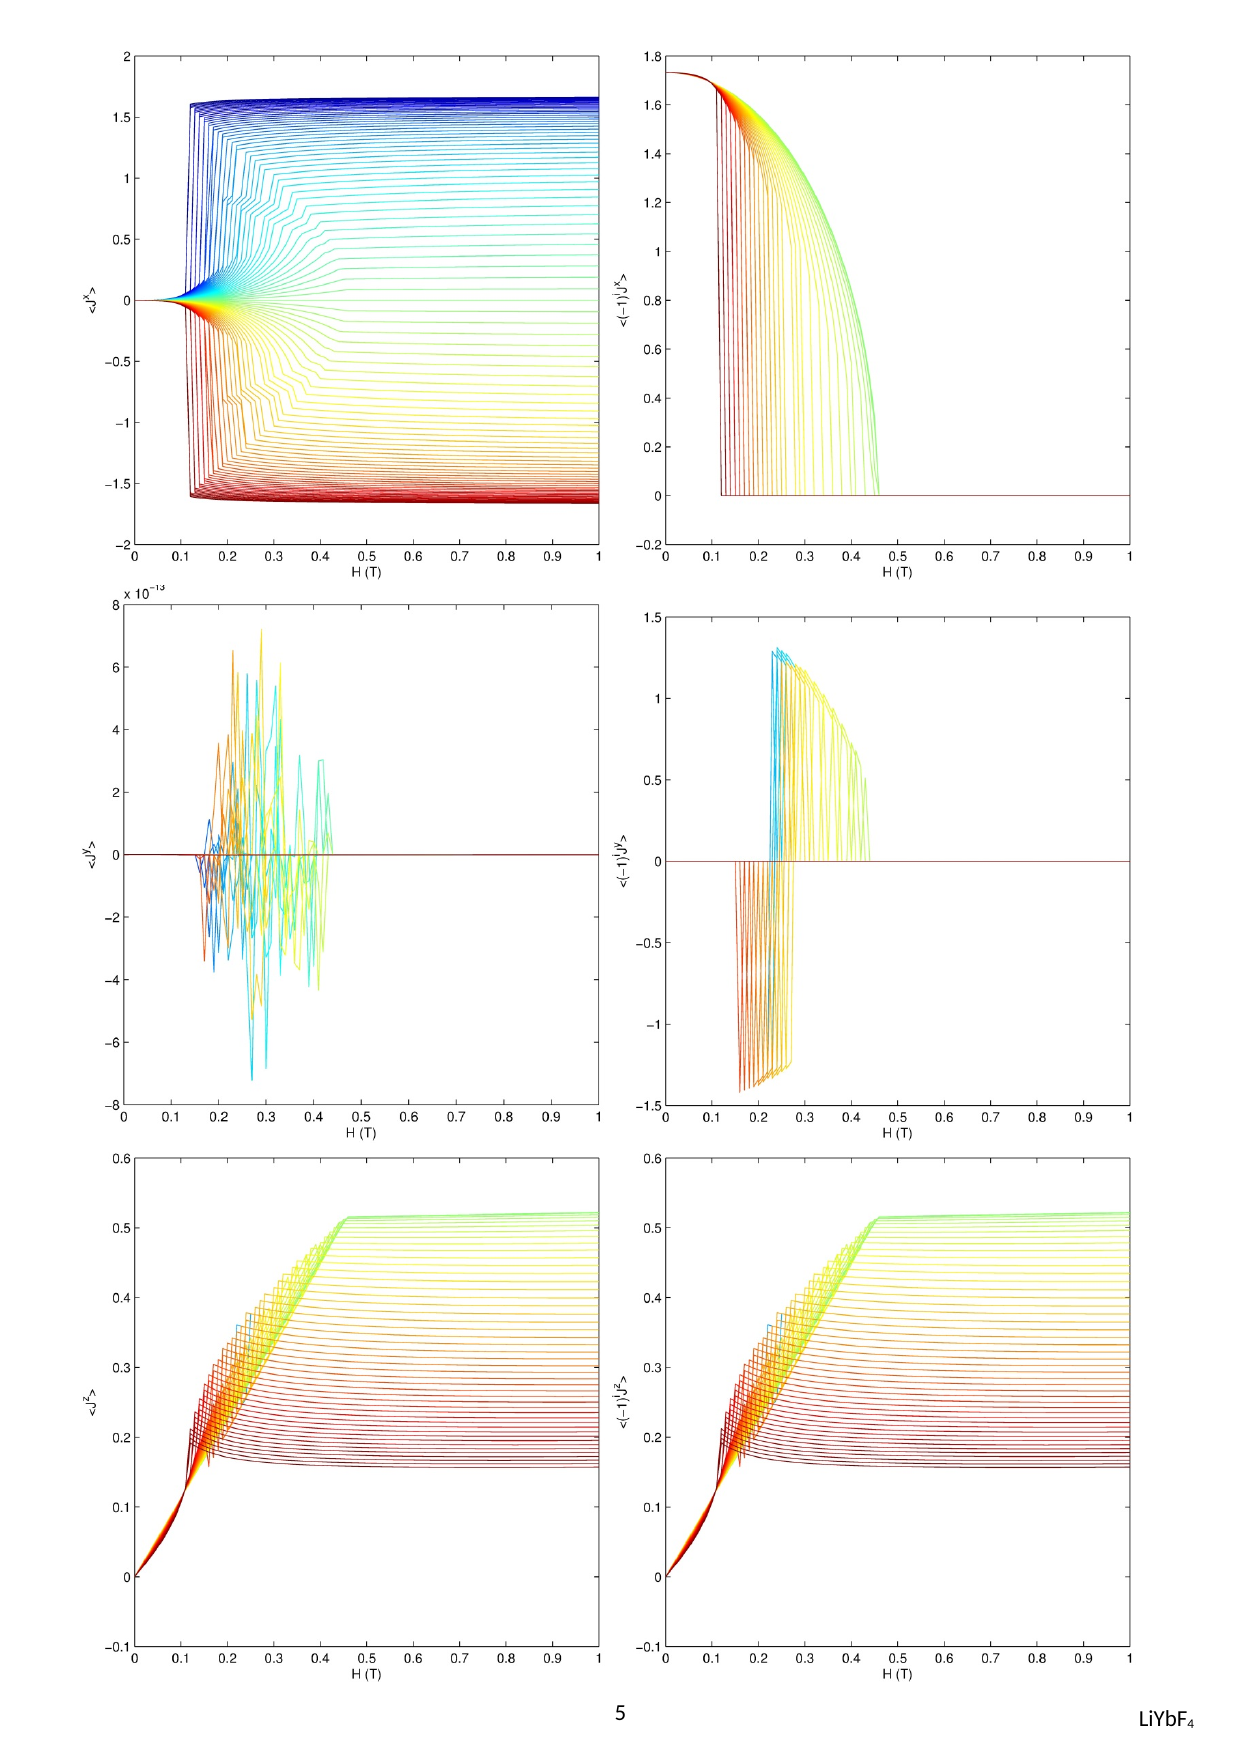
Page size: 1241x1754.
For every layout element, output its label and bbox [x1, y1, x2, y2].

picture [75, 1146, 1138, 1684]
picture [75, 585, 1138, 1143]
picture [75, 44, 1138, 582]
